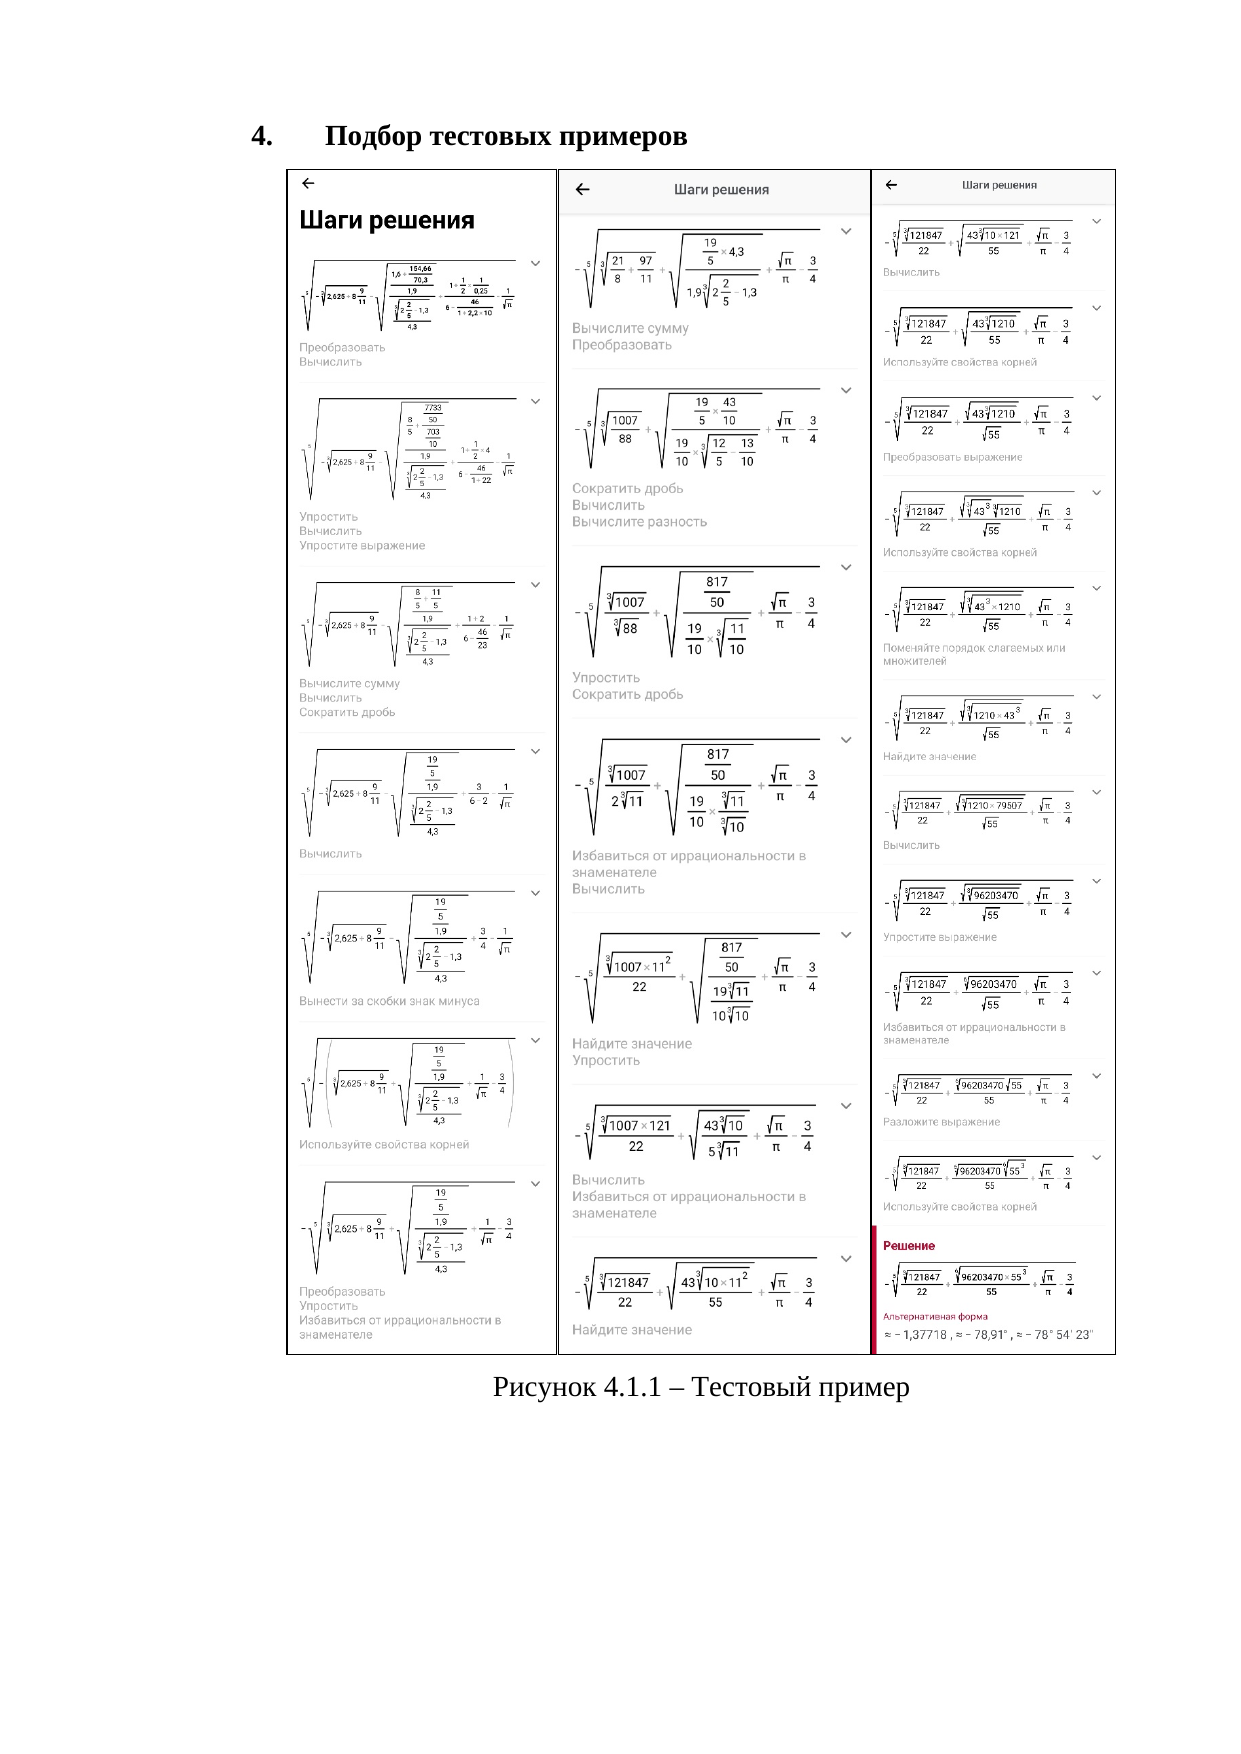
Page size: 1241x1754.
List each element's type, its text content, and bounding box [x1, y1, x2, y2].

picture [559, 170, 870, 1354]
picture [288, 170, 556, 1354]
list Подбор тестовых примеров [177, 118, 1152, 152]
list Рисунок 4.1.1 – Тестовый пример [177, 1369, 1152, 1402]
picture [872, 170, 1115, 1354]
